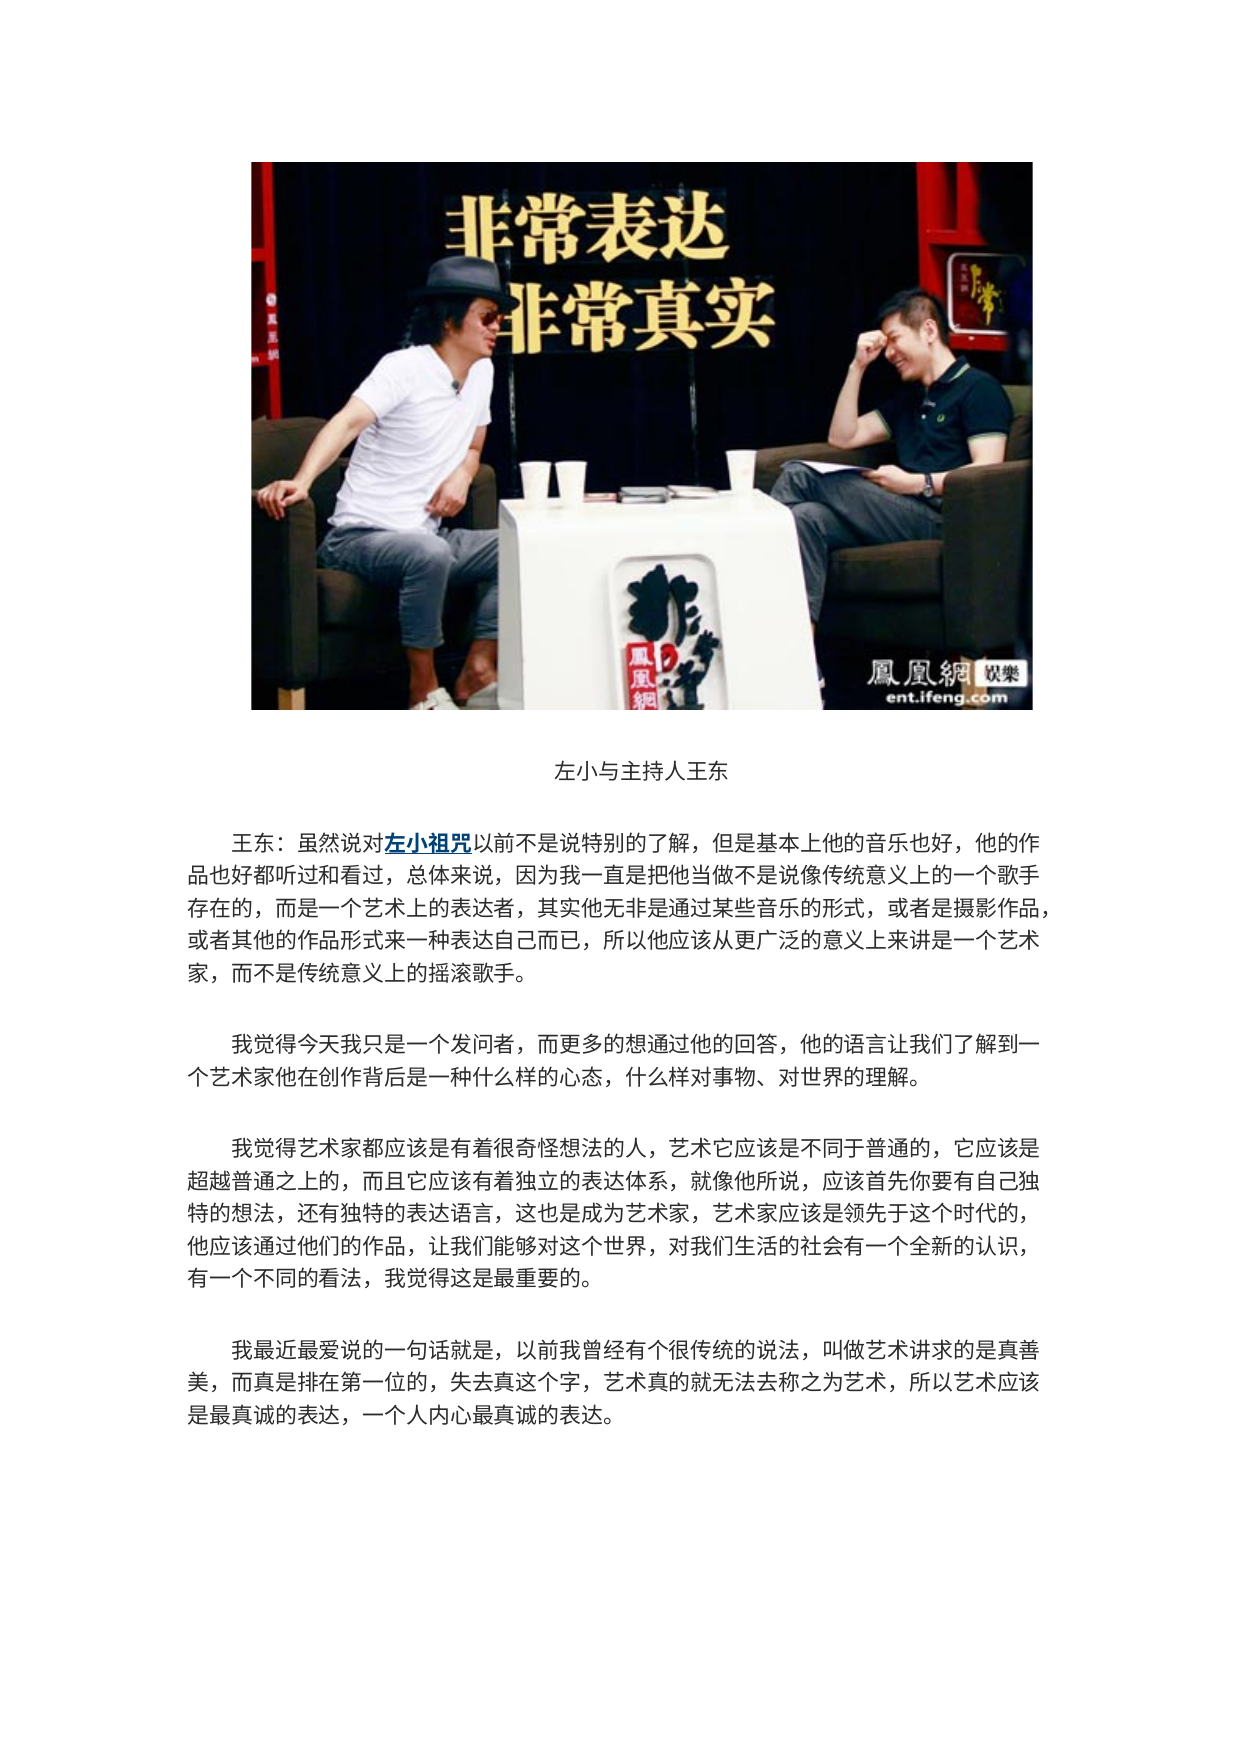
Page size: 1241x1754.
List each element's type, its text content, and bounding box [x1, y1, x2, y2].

text 王东：虽然说对左小祖咒以前不是说特别的了解，但是基本上他的音乐也好，他的作品也好都听过和看过，总体来说，因为我一直是把他当做不是说像传统意义上的一个歌手存在的，而是一个艺术上的表达者，其实他无非是通过某些音乐的形式，或者是摄影作品，或者其他的作品形式来一种表达自己而已，所以他应该从更广泛的意义上来讲是一个艺术家，而不是传统意义上的摇滚歌手。 [187, 825, 1053, 988]
text 我觉得艺术家都应该是有着很奇怪想法的人，艺术它应该是不同于普通的，它应该是超越普通之上的，而且它应该有着独立的表达体系，就像他所说，应该首先你要有自己独特的想法，还有独特的表达语言，这也是成为艺术家，艺术家应该是领先于这个时代的，他应该通过他们的作品，让我们能够对这个世界，对我们生活的社会有一个全新的认识，有一个不同的看法，我觉得这是最重要的。 [187, 1131, 1053, 1293]
text 左小与主持人王东 [187, 753, 1053, 786]
picture [251, 162, 1033, 710]
text 我最近最爱说的一句话就是，以前我曾经有个很传统的说法，叫做艺术讲求的是真善美，而真是排在第一位的，失去真这个字，艺术真的就无法去称之为艺术，所以艺术应该是最真诚的表达，一个人内心最真诚的表达。 [187, 1332, 1053, 1430]
text 我觉得今天我只是一个发问者，而更多的想通过他的回答，他的语言让我们了解到一个艺术家他在创作背后是一种什么样的心态，什么样对事物、对世界的理解。 [187, 1027, 1053, 1092]
